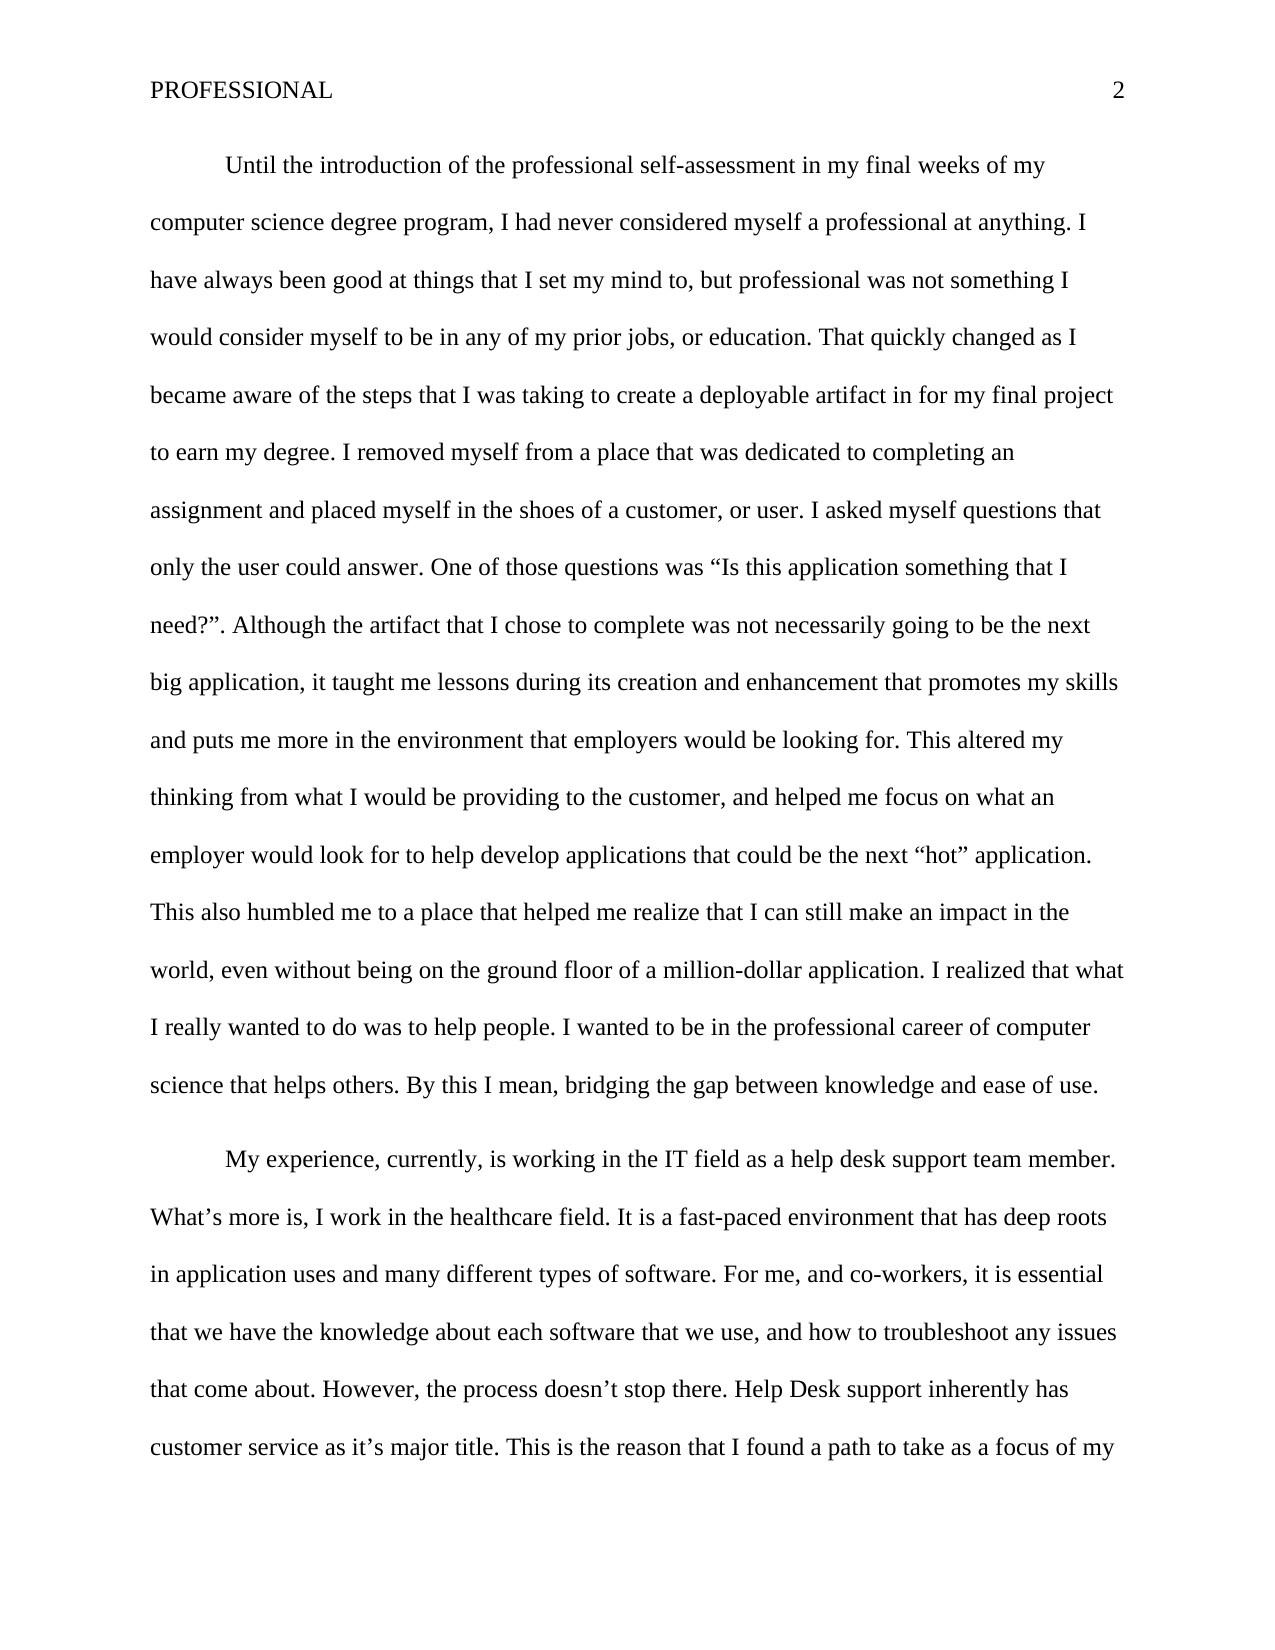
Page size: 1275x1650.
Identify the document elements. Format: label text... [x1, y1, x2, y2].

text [150, 1144, 1125, 1460]
text Until the introduction of the professional self-assessment in my final weeks of my computer science degree program, I had never considered myself a professional at anything. I have always been good at things that I set my mind to, but professional was not something I would consider myself to be in any of my prior jobs, or education. That quickly changed as I became aware of the steps that I was taking to create a deployable artifact in for my final project to earn my degree. I removed myself from a place that was dedicated to completing an assignment and placed myself in the shoes of a customer, or user. I asked myself questions that only the user could answer. One of those questions was “Is this application something that I need?”. Although the artifact that I chose to complete was not necessarily going to be the next big application, it taught me lessons during its creation and enhancement that promotes my skills and puts me more in the environment that employers would be looking for. This altered my thinking from what I would be providing to the customer, and helped me focus on what an employer would look for to help develop applications that could be the next “hot” application. This also humbled me to a place that helped me realize that I can still make an impact in the world, even without being on the ground floor of a million-dollar application. I realized that what I really wanted to do was to help people. I wanted to be in the professional career of computer science that helps others. By this I mean, bridging the gap between knowledge and ease of use. [150, 150, 1125, 1099]
